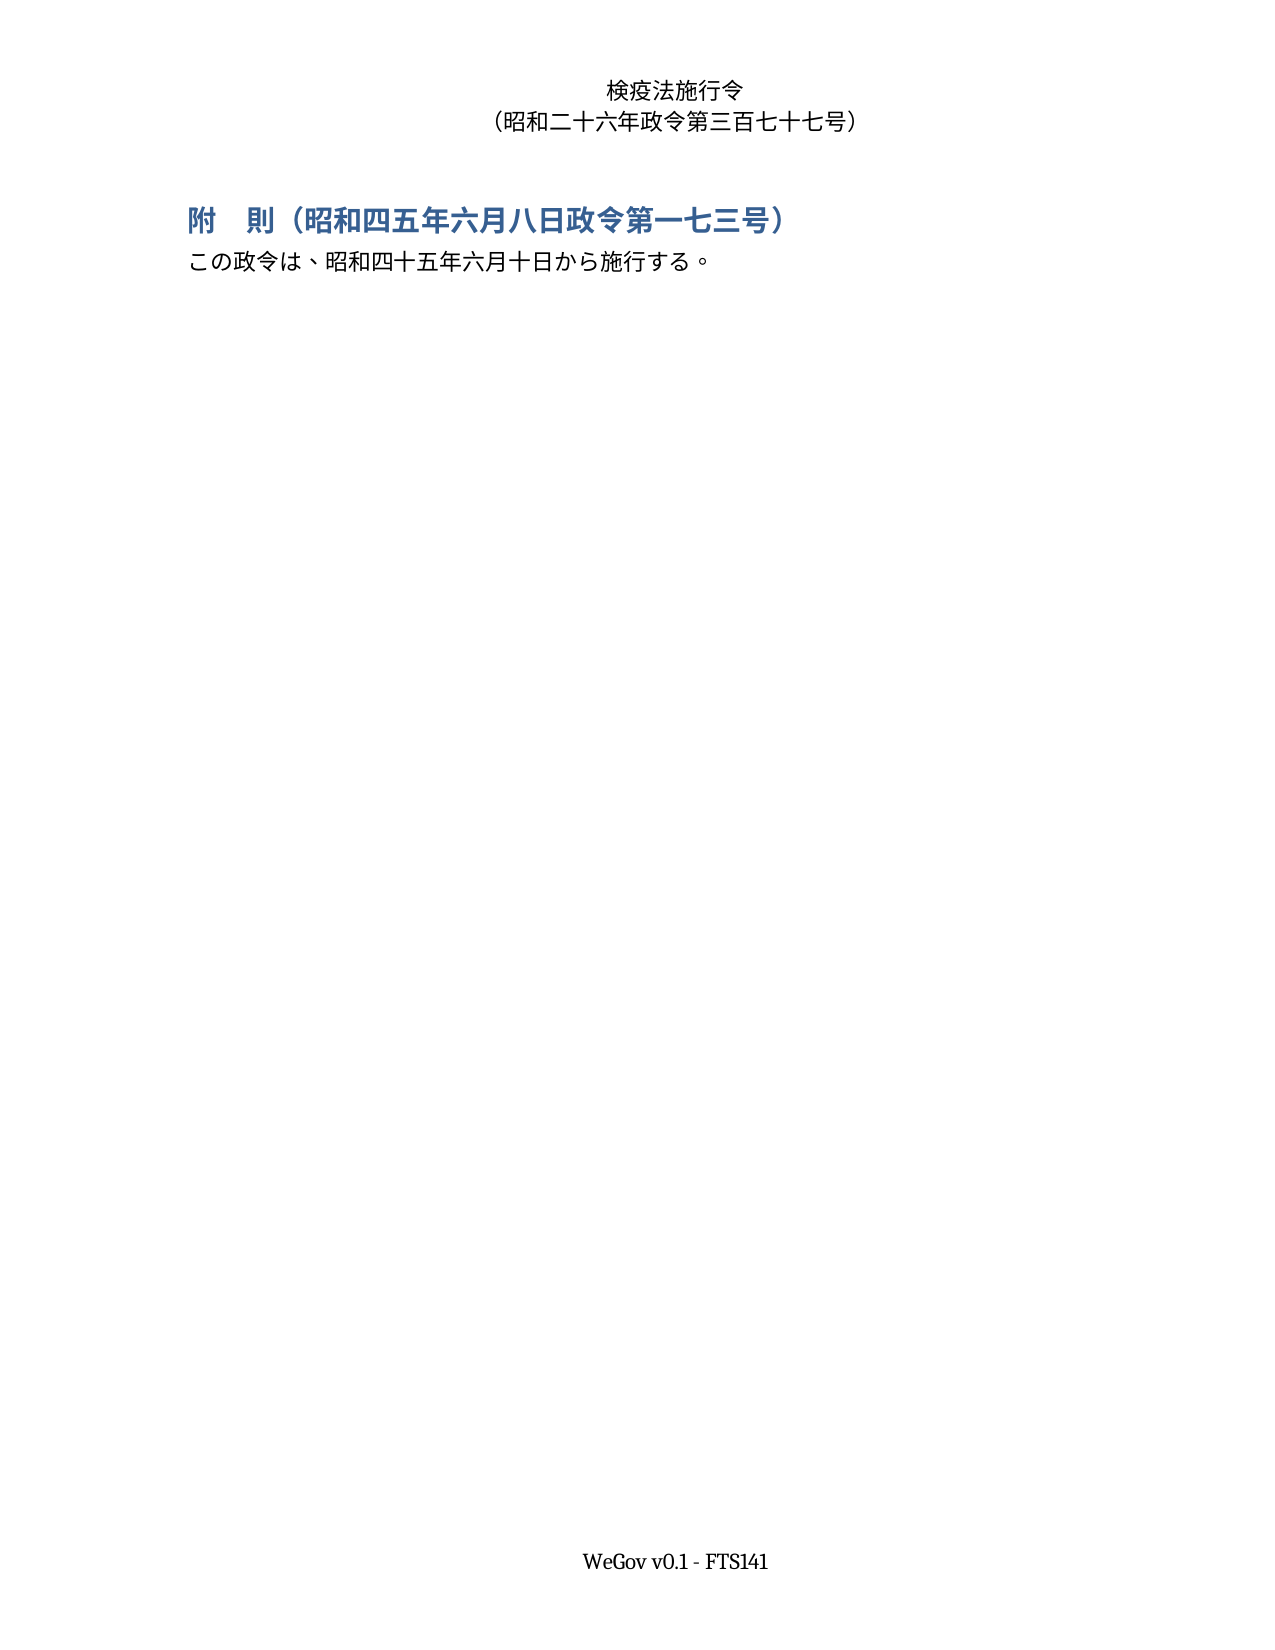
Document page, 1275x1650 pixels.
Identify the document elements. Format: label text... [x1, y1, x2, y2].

text この政令は、昭和四十五年六月十日から施行する。 [187, 246, 1087, 277]
subtitle 附 則（昭和四五年六月八日政令第一七三号） [187, 200, 1087, 240]
